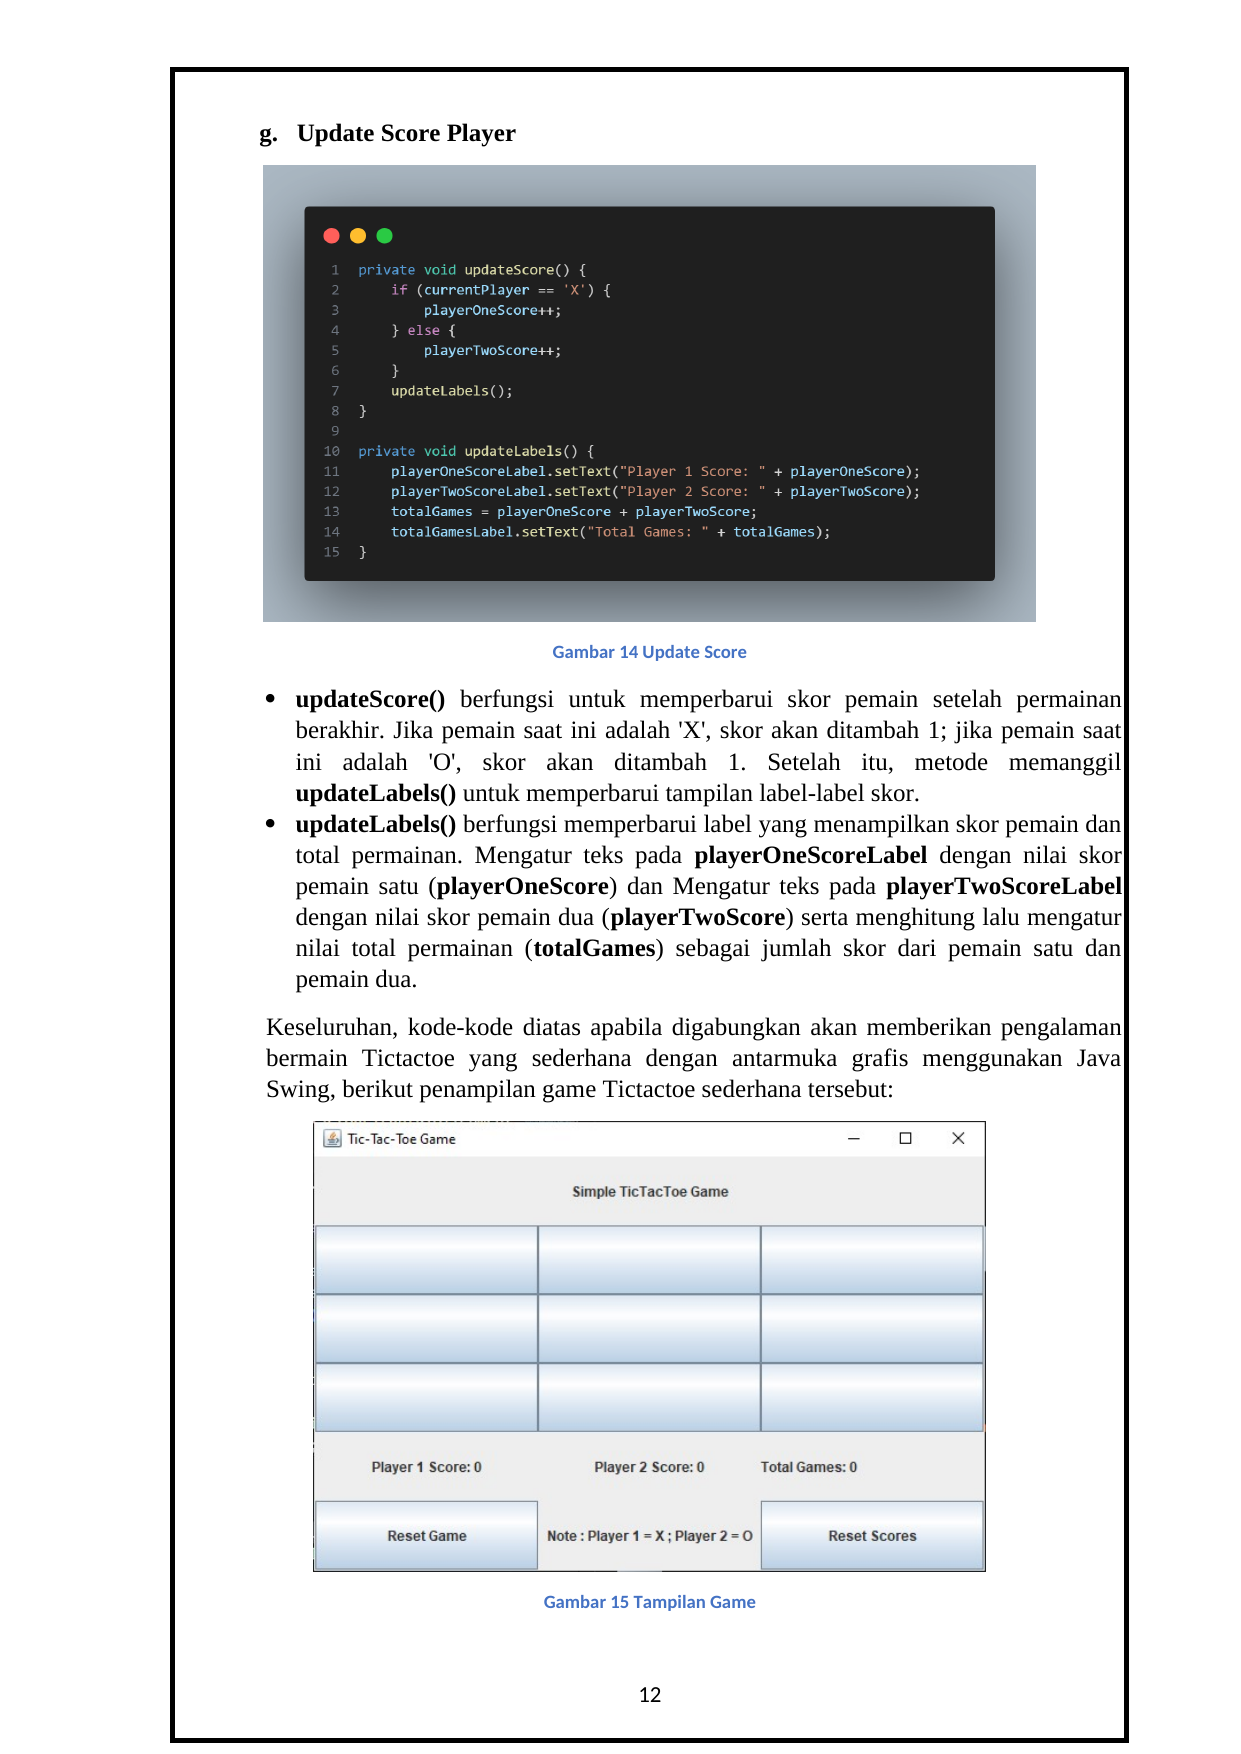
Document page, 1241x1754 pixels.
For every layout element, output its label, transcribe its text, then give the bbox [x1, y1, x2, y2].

text Gambar 14 Update Score [177, 641, 1122, 664]
list Update Score Player [259, 118, 1122, 147]
text Gambar 15 Tampilan Game [177, 1590, 1122, 1613]
text Keseluruhan, kode-kode diatas apabila digabungkan akan memberikan pengalaman bermain Tictactoe yang sederhana dengan antarmuka grafis menggunakan Java Swing, berikut penampilan game Tictactoe sederhana tersebut: [266, 1012, 1122, 1102]
picture [263, 165, 1036, 622]
list updateLabels() berfungsi memperbarui label yang menampilkan skor pemain dan total permainan. Mengatur teks pada playerOneScoreLabel dengan nilai skor pemain satu (playerOneScore) dan Mengatur teks pada playerTwoScoreLabel dengan nilai skor pemain dua (playerTwoScore) serta menghitung lalu mengatur nilai total permainan (totalGames) sebagai jumlah skor dari pemain satu dan pemain dua. [266, 809, 1122, 993]
picture [313, 1121, 986, 1572]
list updateScore() berfungsi untuk memperbarui skor pemain setelah permainan berakhir. Jika pemain saat ini adalah 'X', skor akan ditambah 1; jika pemain saat ini adalah 'O', skor akan ditambah 1. Setelah itu, metode memanggil updateLabels() untuk memperbarui tampilan label-label skor. [266, 684, 1122, 806]
